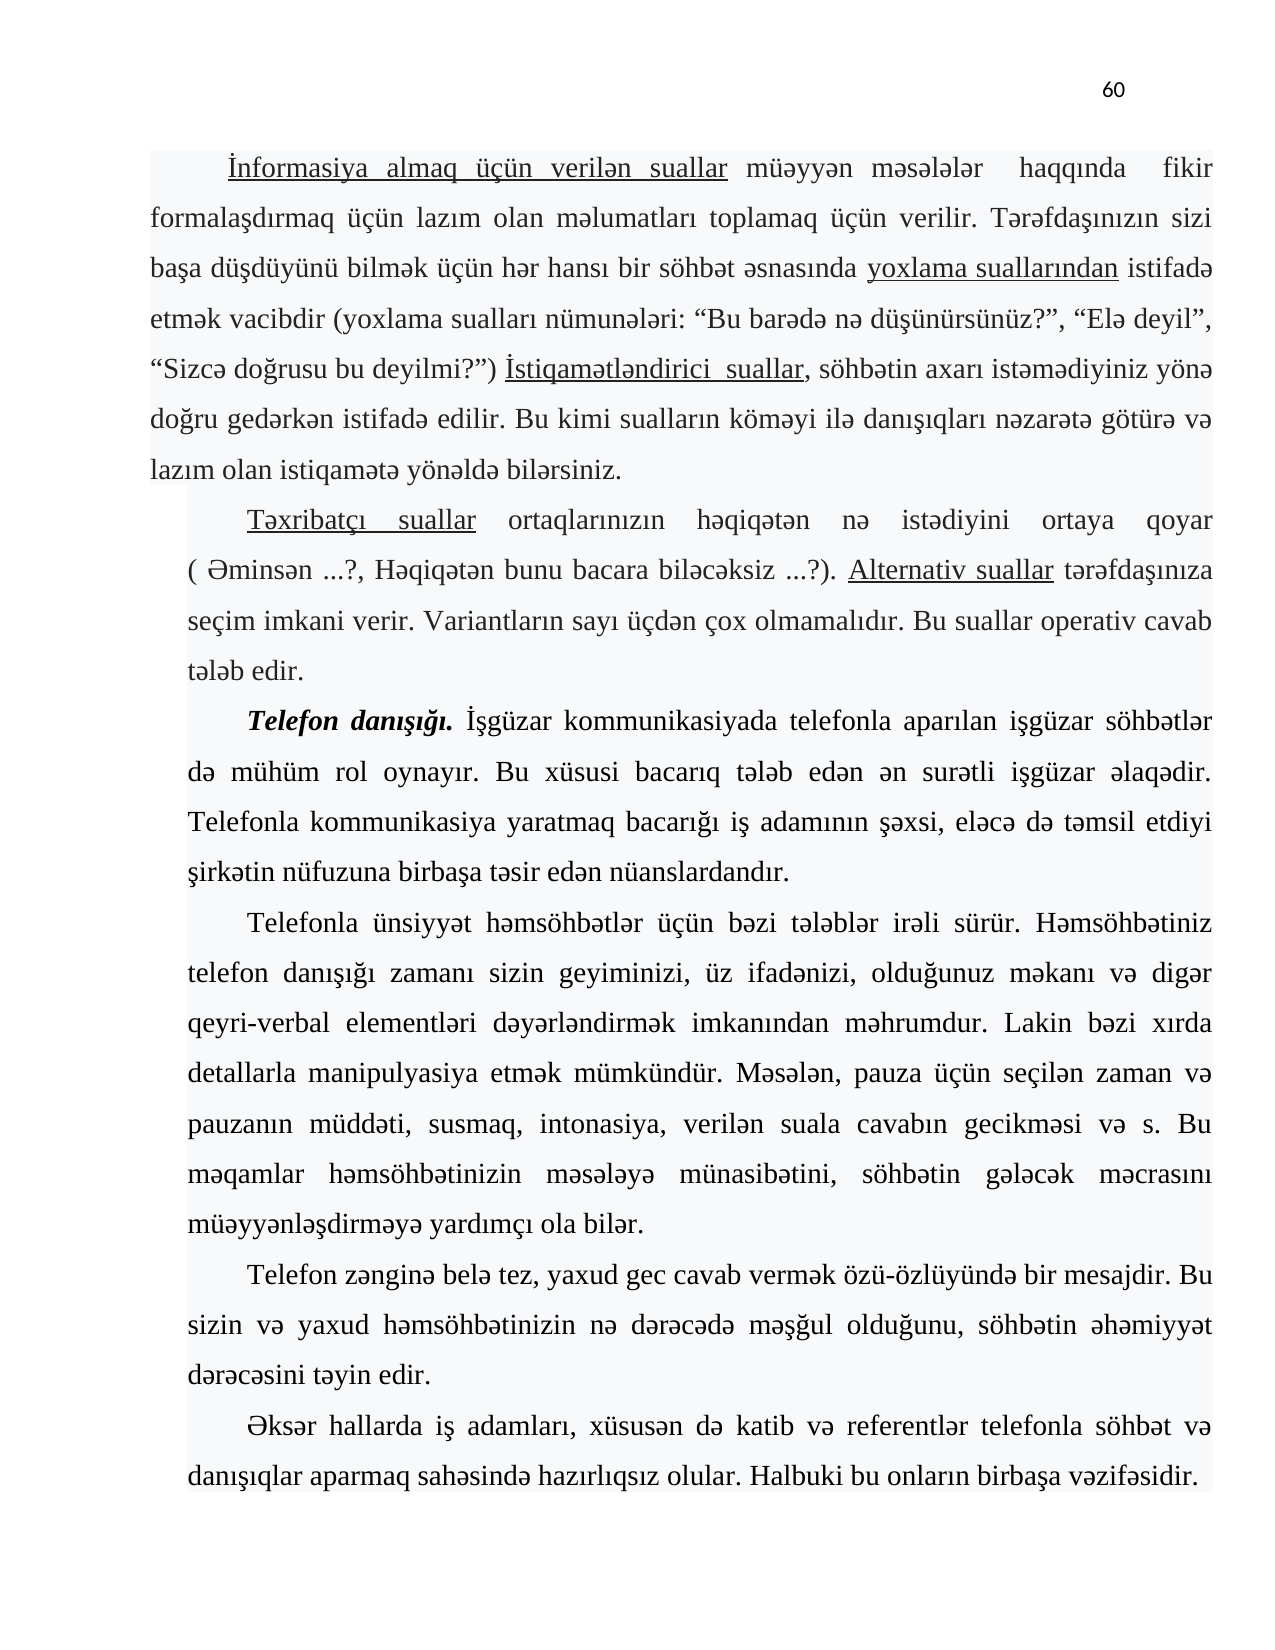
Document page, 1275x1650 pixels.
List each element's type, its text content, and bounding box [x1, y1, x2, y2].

text Telefon zənginə belə tez, yaxud gec cavab vermək özü-özlüyündə bir mesajdir. Bu sizin və yaxud həmsöhbətinizin nə dərəcədə məşğul olduğunu, söhbətin əhəmiyyət dərəcəsini təyin edir. [187, 1257, 1213, 1391]
text Əksər hallarda iş adamları, xüsusən də katib və referentlər telefonla söhbət və danışıqlar aparmaq sahəsində hazırlıqsız olular. Halbuki bu onların birbaşa vəzifəsidir. [187, 1408, 1213, 1492]
text Təxribatçı suallar ortaqlarınızın həqiqətən nə istədiyini ortaya qoyar ( Əminsən ...?, Həqiqətən bunu bacara biləcəksiz ...?). Alternativ suallar tərəfdaşınıza seçim imkani verir. Variantların sayı üçdən çox olmamalıdır. Bu suallar operativ cavab tələb edir. [187, 502, 1213, 687]
text İnformasiya almaq üçün verilən suallar müəyyən məsələlər haqqında fikir formalaşdırmaq üçün lazım olan məlumatları toplamaq üçün verilir. Tərəfdaşınızın sizi başa düşdüyünü bilmək üçün hər hansı bir söhbət əsnasında yoxlama suallarından istifadə etmək vacibdir (yoxlama sualları nümunələri: “Bu barədə nə düşünürsünüz?”, “Elə deyil”, “Sizcə doğrusu bu deyilmi?”) İstiqamətləndirici suallar, söhbətin axarı istəmədiyiniz yönə doğru gedərkən istifadə edilir. Bu kimi sualların köməyi ilə danışıqları nəzarətə götürə və lazım olan istiqamətə yönəldə bilərsiniz. [150, 150, 1213, 485]
text Telefon danışığı. İşgüzar kommunikasiyada telefonla aparılan işgüzar söhbətlər də mühüm rol oynayır. Bu xüsusi bacarıq tələb edən ən surətli işgüzar əlaqədir. Telefonla kommunikasiya yaratmaq bacarığı iş adamının şəxsi, eləcə də təmsil etdiyi şirkətin nüfuzuna birbaşa təsir edən nüanslardandır. [187, 703, 1213, 888]
text Telefonla ünsiyyət həmsöhbətlər üçün bəzi tələblər irəli sürür. Həmsöhbətiniz telefon danışığı zamanı sizin geyiminizi, üz ifadənizi, olduğunuz məkanı və digər qeyri-verbal elementləri dəyərləndirmək imkanından məhrumdur. Lakin bəzi xırda detallarla manipulyasiya etmək mümkündür. Məsələn, pauza üçün seçilən zaman və pauzanın müddəti, susmaq, intonasiya, verilən suala cavabın gecikməsi və s. Bu məqamlar həmsöhbətinizin məsələyə münasibətini, söhbətin gələcək məcrasını müəyyənləşdirməyə yardımçı ola bilər. [187, 905, 1213, 1240]
